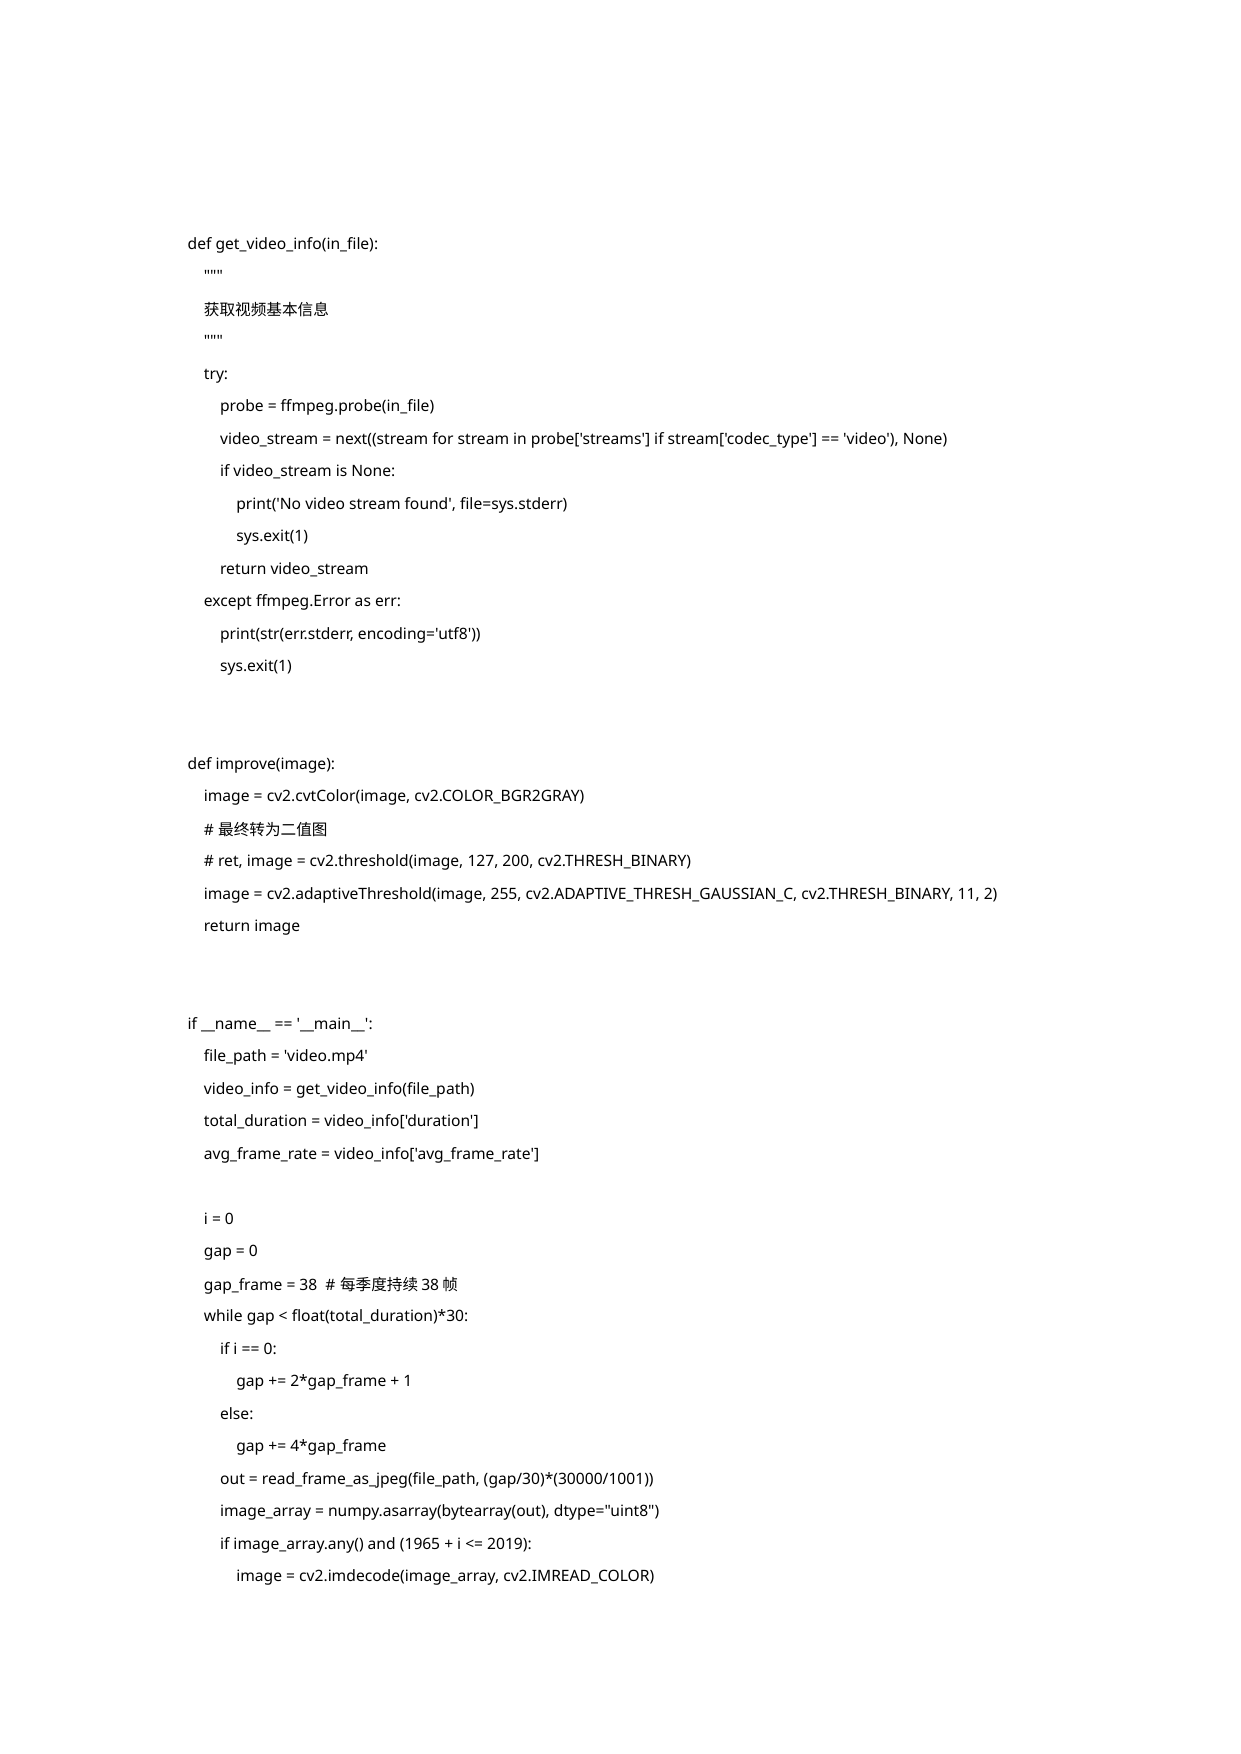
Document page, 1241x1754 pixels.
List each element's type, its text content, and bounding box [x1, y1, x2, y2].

list def improve(image): [187, 747, 1053, 779]
list probe = ffmpeg.probe(in_file) [187, 389, 1053, 422]
list 获取视频基本信息 [187, 292, 1053, 324]
list """ [187, 324, 1053, 357]
list try: [187, 357, 1053, 389]
list gap += 4*gap_frame [187, 1429, 1053, 1462]
list avg_frame_rate = video_info['avg_frame_rate'] [187, 1137, 1053, 1169]
list image = cv2.adaptiveThreshold(image, 255, cv2.ADAPTIVE_THRESH_GAUSSIAN_C, cv2.THRESH_BINARY, 11, 2) [187, 877, 1053, 909]
list file_path = 'video.mp4' [187, 1039, 1053, 1072]
list """ [187, 259, 1053, 292]
list gap_frame = 38 # 每季度持续38帧 [187, 1267, 1053, 1299]
list video_info = get_video_info(file_path) [187, 1072, 1053, 1104]
list if image_array.any() and (1965 + i <= 2019): [187, 1527, 1053, 1559]
list return video_stream [187, 552, 1053, 584]
list out = read_frame_as_jpeg(file_path, (gap/30)*(30000/1001)) [187, 1462, 1053, 1494]
list image = cv2.cvtColor(image, cv2.COLOR_BGR2GRAY) [187, 779, 1053, 812]
list total_duration = video_info['duration'] [187, 1104, 1053, 1137]
list else: [187, 1397, 1053, 1429]
list sys.exit(1) [187, 649, 1053, 682]
list while gap < float(total_duration)*30: [187, 1299, 1053, 1332]
list if i == 0: [187, 1332, 1053, 1364]
list return image [187, 909, 1053, 942]
list video_stream = next((stream for stream in probe['streams'] if stream['codec_type'] == 'video'), None) [187, 422, 1053, 454]
list print('No video stream found', file=sys.stderr) [187, 487, 1053, 519]
list gap += 2*gap_frame + 1 [187, 1364, 1053, 1397]
list sys.exit(1) [187, 519, 1053, 552]
list except ffmpeg.Error as err: [187, 584, 1053, 617]
list # ret, image = cv2.threshold(image, 127, 200, cv2.THRESH_BINARY) [187, 844, 1053, 877]
list def get_video_info(in_file): [187, 227, 1053, 259]
list image_array = numpy.asarray(bytearray(out), dtype="uint8") [187, 1494, 1053, 1527]
list if __name__ == '__main__': [187, 1007, 1053, 1039]
list print(str(err.stderr, encoding='utf8')) [187, 617, 1053, 649]
list i = 0 [187, 1202, 1053, 1234]
list gap = 0 [187, 1234, 1053, 1267]
list image = cv2.imdecode(image_array, cv2.IMREAD_COLOR) [187, 1559, 1053, 1592]
list if video_stream is None: [187, 454, 1053, 487]
list # 最终转为二值图 [187, 812, 1053, 844]
